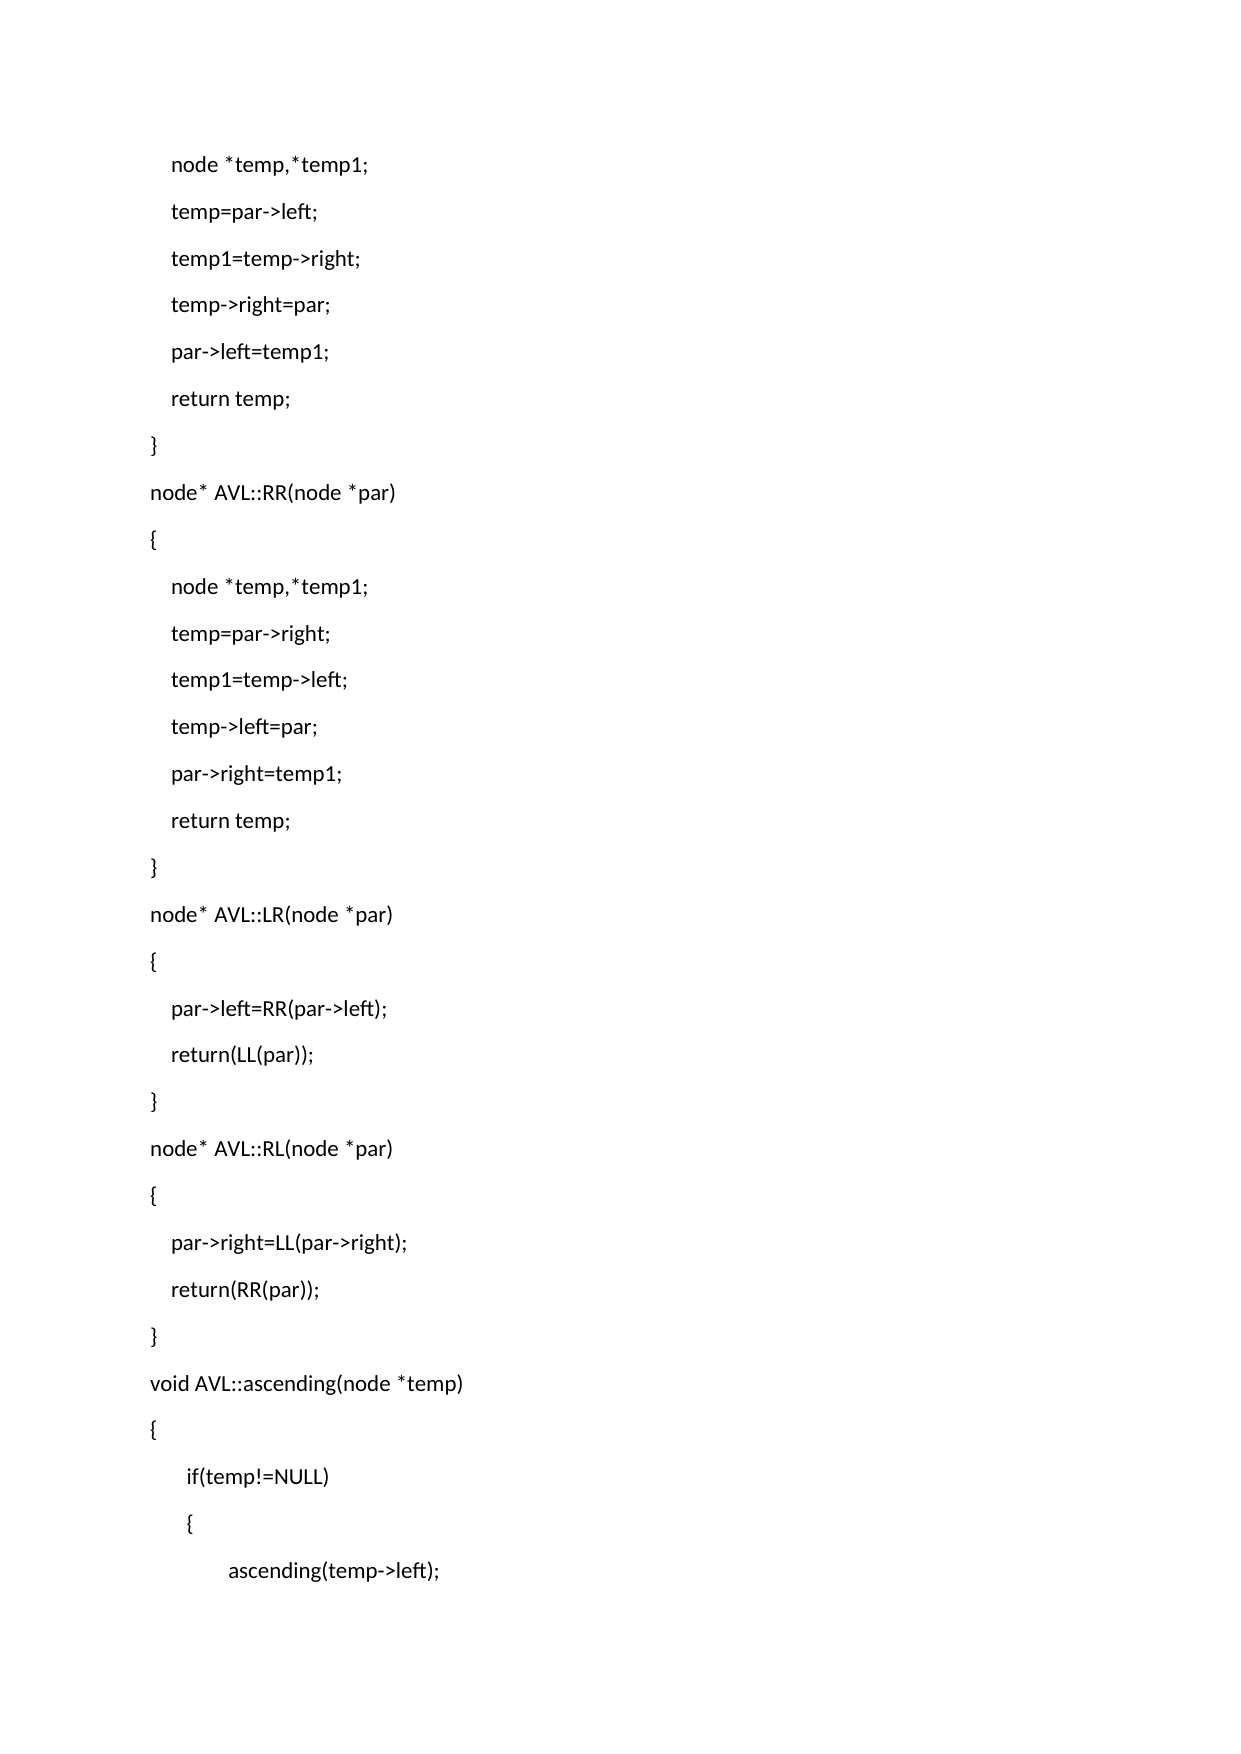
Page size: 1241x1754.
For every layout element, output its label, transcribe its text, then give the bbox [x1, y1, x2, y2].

text return(LL(par)); [150, 1041, 1090, 1069]
text { [150, 1509, 1090, 1537]
text { [150, 1416, 1090, 1444]
text void AVL::ascending(node *temp) [150, 1369, 1090, 1397]
text } [150, 1087, 1090, 1116]
text temp=par->left; [150, 197, 1090, 225]
text } [150, 431, 1090, 459]
text { [150, 1181, 1090, 1209]
text node* AVL::RR(node *par) [150, 478, 1090, 506]
text temp->right=par; [150, 291, 1090, 319]
text } [150, 1322, 1090, 1350]
text ascending(temp->left); [150, 1556, 1090, 1584]
text temp->left=par; [150, 712, 1090, 741]
text { [150, 525, 1090, 553]
text node *temp,*temp1; [150, 150, 1090, 178]
text } [150, 853, 1090, 881]
text par->right=LL(par->right); [150, 1228, 1090, 1256]
text par->right=temp1; [150, 759, 1090, 787]
text par->left=RR(par->left); [150, 994, 1090, 1022]
text return temp; [150, 384, 1090, 412]
text temp1=temp->right; [150, 244, 1090, 272]
text node* AVL::RL(node *par) [150, 1134, 1090, 1162]
text { [150, 947, 1090, 975]
text return(RR(par)); [150, 1275, 1090, 1303]
text if(temp!=NULL) [150, 1462, 1090, 1491]
text par->left=temp1; [150, 337, 1090, 366]
text temp=par->right; [150, 619, 1090, 647]
text return temp; [150, 806, 1090, 834]
text temp1=temp->left; [150, 666, 1090, 694]
text node* AVL::LR(node *par) [150, 900, 1090, 928]
text node *temp,*temp1; [150, 572, 1090, 600]
